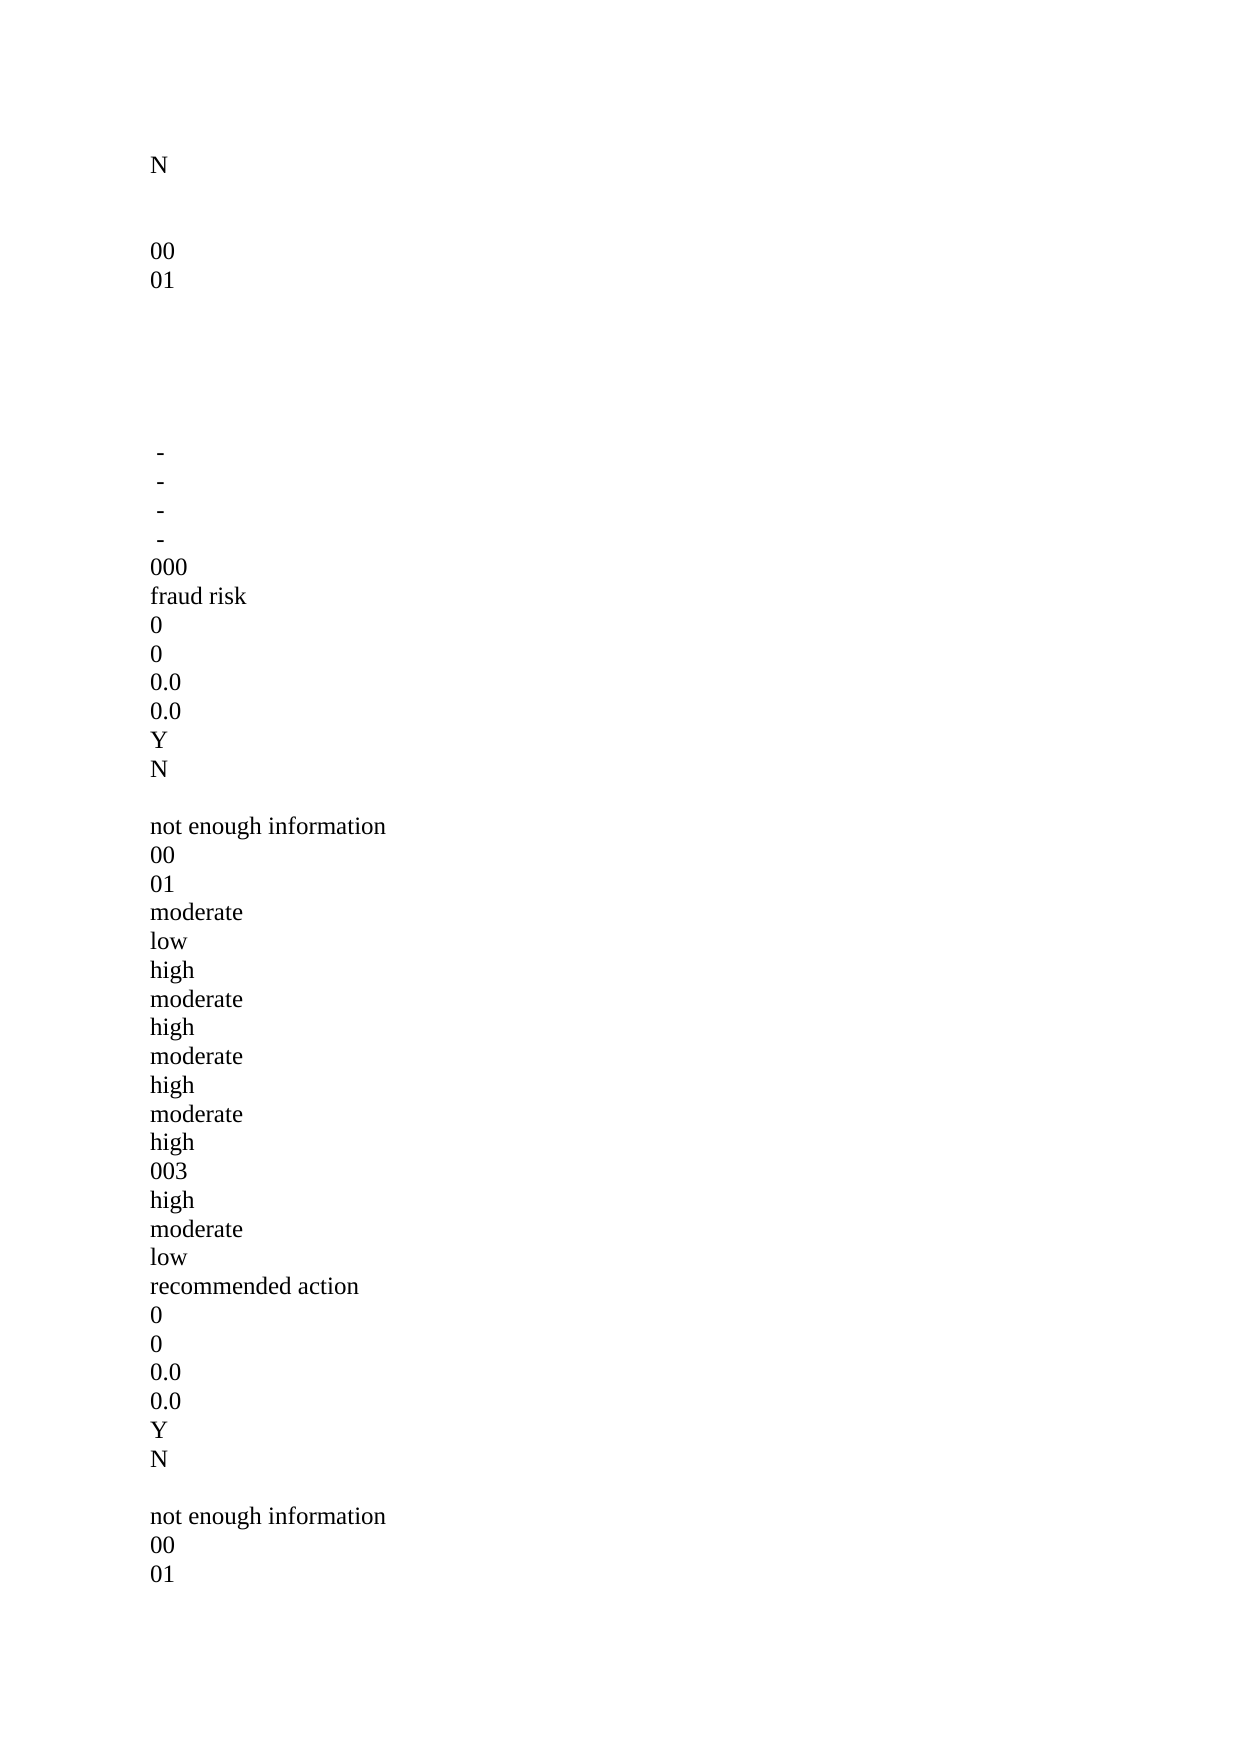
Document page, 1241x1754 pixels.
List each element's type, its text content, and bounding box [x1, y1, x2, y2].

text - [150, 524, 1090, 552]
text 01 [150, 1559, 1090, 1587]
text 00 [150, 840, 1090, 869]
text 0.0 [150, 696, 1090, 725]
text low [150, 926, 1090, 955]
text 003 [150, 1156, 1090, 1185]
text 0.0 [150, 667, 1090, 696]
text 01 [150, 869, 1090, 897]
text not enough information [150, 1501, 1090, 1530]
text 0 [150, 1329, 1090, 1357]
text moderate [150, 1214, 1090, 1242]
text 0 [150, 639, 1090, 667]
text - [150, 466, 1090, 495]
text high [150, 1185, 1090, 1214]
text not enough information [150, 811, 1090, 840]
text N [150, 150, 1090, 179]
text - [150, 495, 1090, 524]
text 00 [150, 236, 1090, 265]
text recommended action [150, 1271, 1090, 1300]
text moderate [150, 897, 1090, 926]
text 000 [150, 552, 1090, 581]
text high [150, 955, 1090, 984]
text 01 [150, 265, 1090, 294]
text high [150, 1012, 1090, 1041]
text N [150, 1444, 1090, 1472]
text 0.0 [150, 1357, 1090, 1386]
text 0 [150, 1300, 1090, 1329]
text Y [150, 725, 1090, 754]
text high [150, 1070, 1090, 1099]
text 00 [150, 1530, 1090, 1559]
text high [150, 1127, 1090, 1156]
text moderate [150, 1041, 1090, 1070]
text low [150, 1242, 1090, 1271]
text 0.0 [150, 1386, 1090, 1415]
text moderate [150, 1099, 1090, 1127]
text - [150, 437, 1090, 466]
text N [150, 754, 1090, 782]
text fraud risk [150, 581, 1090, 610]
text Y [150, 1415, 1090, 1444]
text moderate [150, 984, 1090, 1012]
text 0 [150, 610, 1090, 639]
